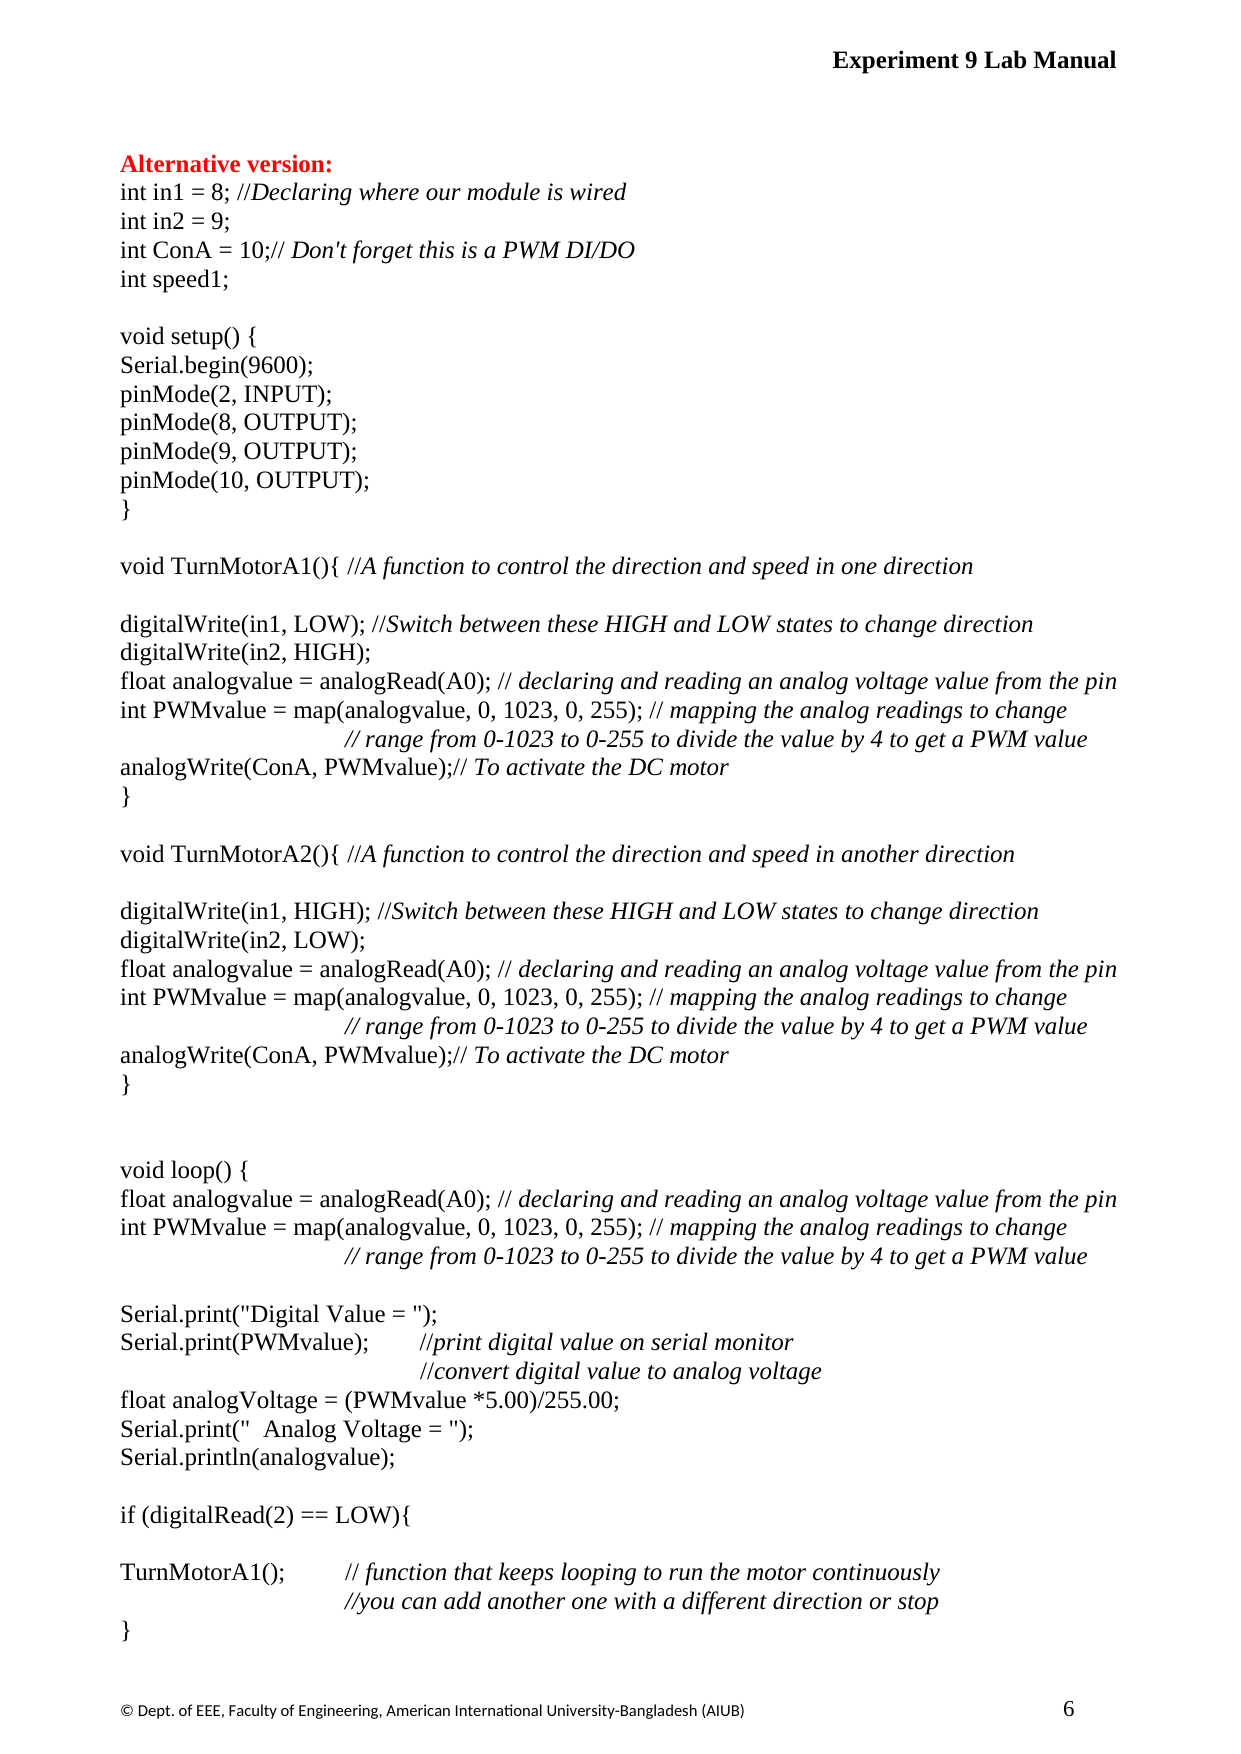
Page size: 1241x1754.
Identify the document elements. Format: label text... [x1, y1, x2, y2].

text Alternative version: [120, 149, 1120, 177]
text int in1 = 8; //Declaring where our module is wired [120, 177, 1120, 206]
text // range from 0-1023 to 0-255 to divide the value by 4 to get a PWM value [345, 1241, 1120, 1270]
text // range from 0-1023 to 0-255 to divide the value by 4 to get a PWM value [345, 1011, 1120, 1040]
text float analogvalue = analogRead(A0); // declaring and reading an analog voltage value from the pin [120, 1184, 1120, 1212]
text Serial.println(analogvalue); [120, 1442, 1120, 1471]
text Serial.begin(9600); [120, 350, 1120, 379]
text float analogvalue = analogRead(A0); // declaring and reading an analog voltage value from the pin [120, 954, 1120, 982]
text void TurnMotorA2(){ //A function to control the direction and speed in another direction [120, 839, 1120, 867]
text void setup() { [120, 321, 1120, 350]
text int PWMvalue = map(analogvalue, 0, 1023, 0, 255); // mapping the analog readings to change [120, 982, 1120, 1011]
text //convert digital value to analog voltage [420, 1356, 1120, 1385]
text } [120, 1615, 1120, 1644]
text int ConA = 10;// Don't forget this is a PWM DI/DO [120, 235, 1120, 264]
text pinMode(8, OUTPUT); [120, 407, 1120, 436]
text void loop() { [120, 1155, 1120, 1184]
text pinMode(9, OUTPUT); [120, 436, 1120, 465]
text if (digitalRead(2) == LOW){ [120, 1500, 1120, 1529]
text digitalWrite(in2, LOW); [120, 925, 1120, 954]
text float analogVoltage = (PWMvalue *5.00)/255.00; [120, 1385, 1120, 1414]
text // range from 0-1023 to 0-255 to divide the value by 4 to get a PWM value [345, 724, 1120, 752]
text digitalWrite(in1, HIGH); //Switch between these HIGH and LOW states to change direction [120, 896, 1120, 925]
text digitalWrite(in1, LOW); //Switch between these HIGH and LOW states to change direction [120, 609, 1120, 637]
text TurnMotorA1(); // function that keeps looping to run the motor continuously [120, 1557, 1120, 1586]
text } [120, 1069, 1120, 1097]
text } [120, 494, 1120, 522]
text float analogvalue = analogRead(A0); // declaring and reading an analog voltage value from the pin [120, 666, 1120, 695]
text int in2 = 9; [120, 206, 1120, 235]
text int PWMvalue = map(analogvalue, 0, 1023, 0, 255); // mapping the analog readings to change [120, 695, 1120, 724]
text void TurnMotorA1(){ //A function to control the direction and speed in one direction [120, 551, 1120, 580]
text analogWrite(ConA, PWMvalue);// To activate the DC motor [120, 1040, 1120, 1069]
text } [120, 781, 1120, 810]
text Serial.print("Digital Value = "); [120, 1299, 1120, 1327]
text int PWMvalue = map(analogvalue, 0, 1023, 0, 255); // mapping the analog readings to change [120, 1212, 1120, 1241]
text //you can add another one with a different direction or stop [345, 1586, 1120, 1615]
text analogWrite(ConA, PWMvalue);// To activate the DC motor [120, 752, 1120, 781]
text digitalWrite(in2, HIGH); [120, 637, 1120, 666]
text pinMode(10, OUTPUT); [120, 465, 1120, 494]
text Serial.print(" Analog Voltage = "); [120, 1414, 1120, 1442]
text pinMode(2, INPUT); [120, 379, 1120, 407]
text Serial.print(PWMvalue); //print digital value on serial monitor [120, 1327, 1120, 1356]
text int speed1; [120, 264, 1120, 292]
